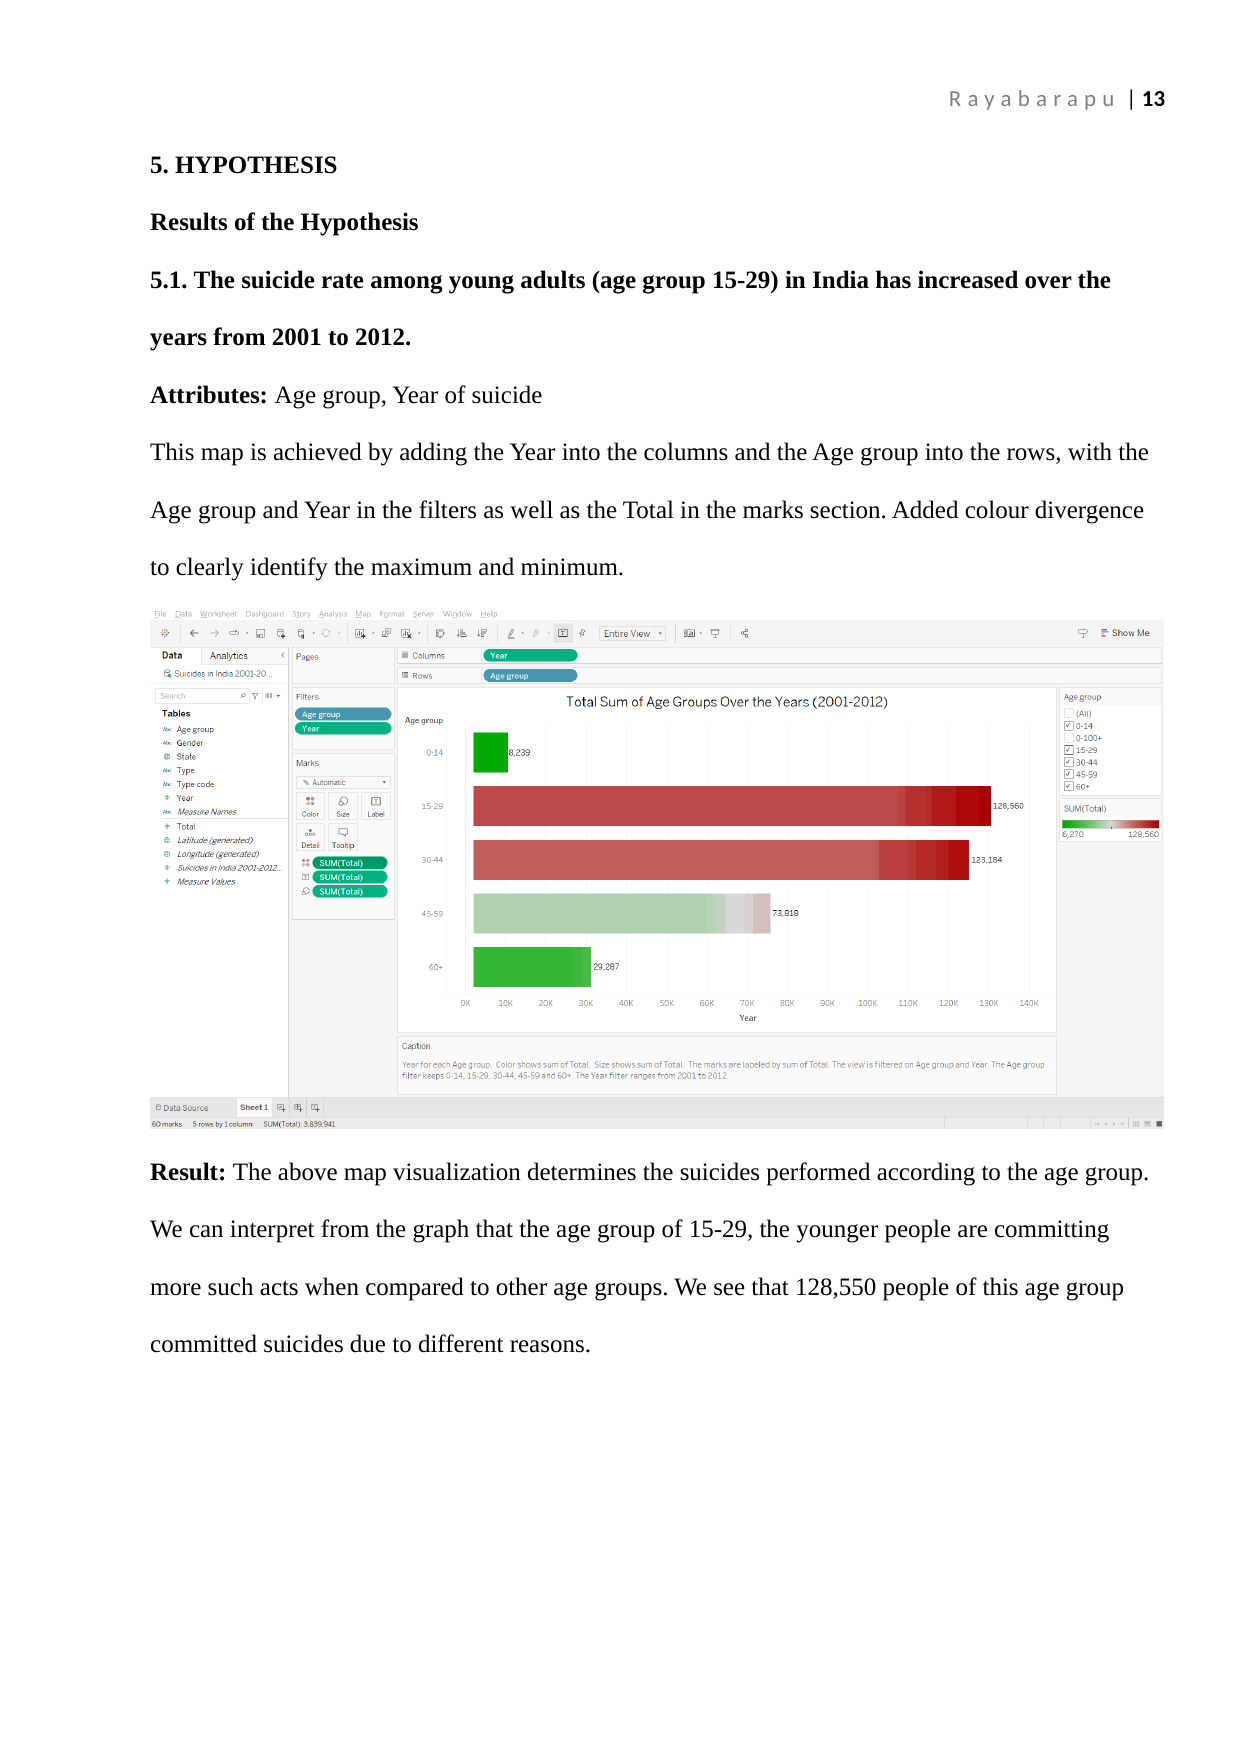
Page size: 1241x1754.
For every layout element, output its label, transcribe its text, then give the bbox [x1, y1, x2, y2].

text 5. HYPOTHESIS [150, 150, 1164, 178]
text Results of the Hypothesis [150, 207, 1164, 236]
text Attributes: Age group, Year of suicide [150, 380, 1164, 408]
text 5.1. The suicide rate among young adults (age group 15-29) in India has increased over the years from 2001 to 2012. [150, 265, 1164, 351]
picture [150, 609, 1165, 1129]
text This map is achieved by adding the Year into the columns and the Age group into the rows, with the Age group and Year in the filters as well as the Total in the marks section. Added colour divergence to clearly identify the maximum and minimum. [150, 437, 1164, 581]
text Result: The above map visualization determines the suicides performed according to the age group. We can interpret from the graph that the age group of 15-29, the younger people are committing more such acts when compared to other age groups. We see that 128,550 people of this age group committed suicides due to different reasons. [150, 1157, 1164, 1358]
